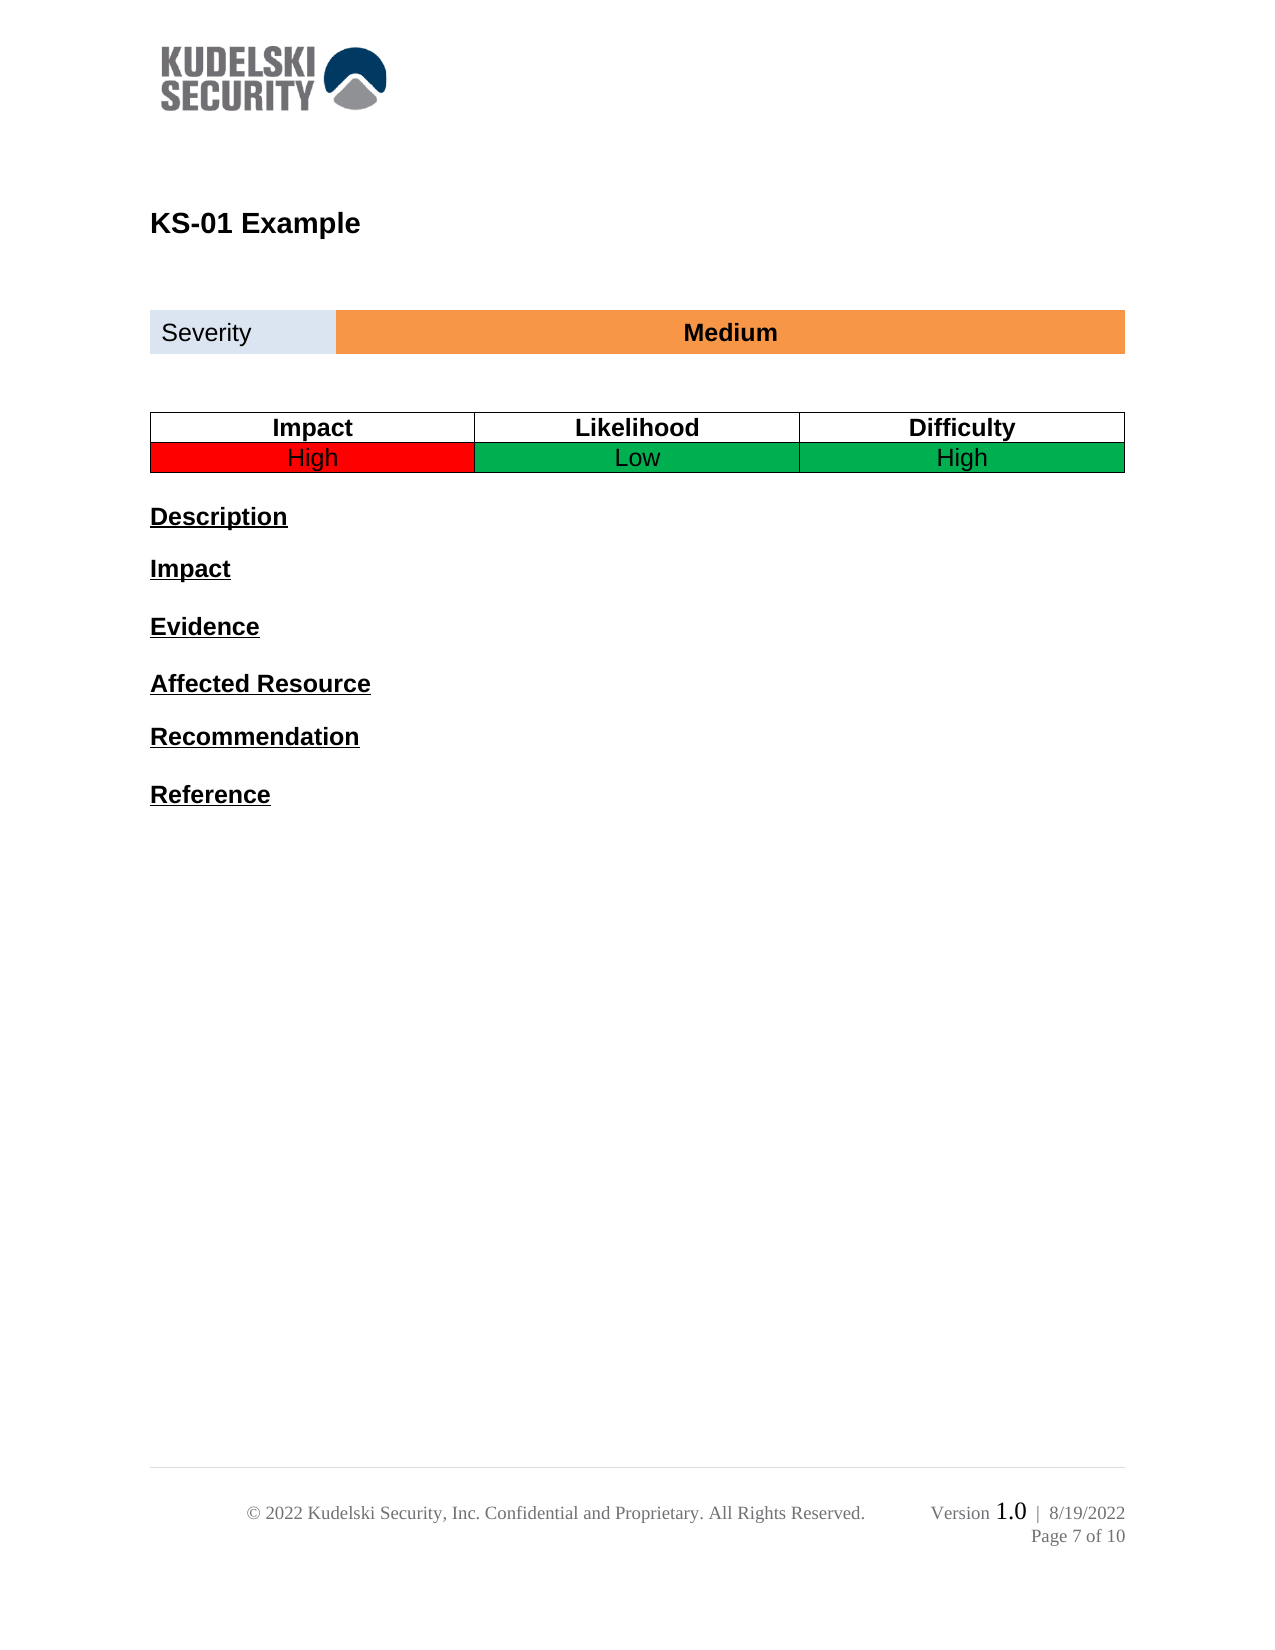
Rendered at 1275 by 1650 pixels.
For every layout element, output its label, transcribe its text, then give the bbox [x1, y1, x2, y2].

table_cell High [151, 443, 474, 472]
table_header Difficulty [800, 413, 1124, 442]
text Reference [150, 780, 1125, 808]
picture [161, 46, 387, 111]
table_cell Low [475, 443, 799, 472]
text Evidence [150, 612, 1125, 640]
table_header Severity [150, 310, 336, 354]
text Recommendation [150, 722, 1125, 751]
text Affected Resource [150, 669, 1125, 698]
text Description [150, 501, 1125, 530]
table_header Impact [151, 413, 474, 442]
text Impact [150, 554, 1125, 583]
table_cell High [800, 443, 1124, 472]
table_header Likelihood [475, 413, 799, 442]
table_header Medium [336, 310, 1125, 354]
subtitle KS-01 Example [150, 206, 1125, 239]
